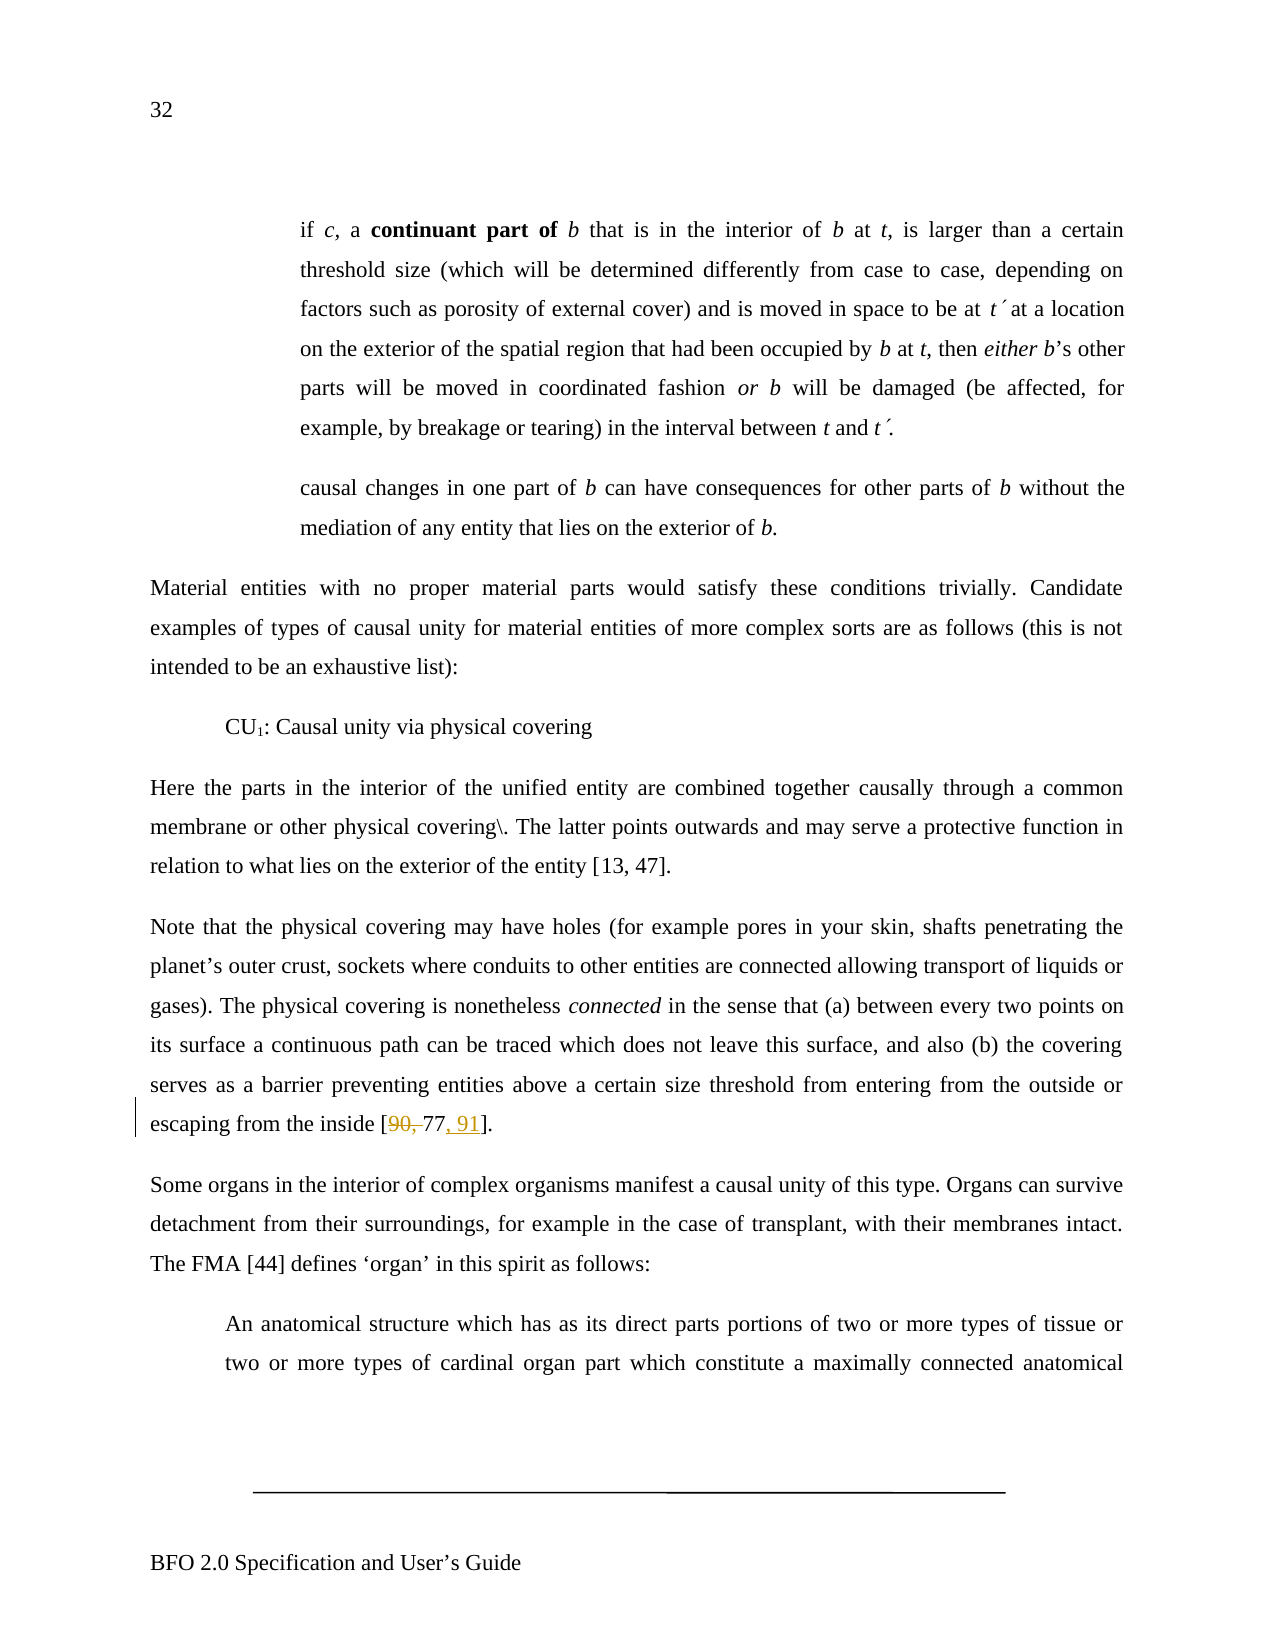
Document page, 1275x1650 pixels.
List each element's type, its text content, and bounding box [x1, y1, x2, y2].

text CU1: Causal unity via physical covering [150, 713, 1125, 740]
text if c, a continuant part of b that is in the interior of b at t, is larger than a certain threshold size (which will be determined differently from case to case, depending on factors such as porosity of external cover) and is moved in space to be at t at a location on the exterior of the spatial region that had been occupied by b at t, then either b’s other parts will be moved in coordinated fashion or b will be damaged (be affected, for example, by breakage or tearing) in the interval between t and t. [300, 217, 1125, 440]
text Material entities with no proper material parts would satisfy these conditions trivially. Candidate examples of types of causal unity for material entities of more complex sorts are as follows (this is not intended to be an exhaustive list): [150, 574, 1125, 679]
text Note that the physical covering may have holes (for example pores in your skin, shafts penetrating the planet’s outer crust, sockets where conduits to other entities are connected allowing transport of liquids or gases). The physical covering is nonetheless connected in the sense that (a) between every two points on its surface a continuous path can be traced which does not leave this surface, and also (b) the covering serves as a barrier preventing entities above a certain size threshold from entering from the outside or escaping from the inside []. [150, 913, 1125, 1137]
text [225, 1310, 1125, 1376]
text Here the parts in the interior of the unified entity are combined together causally through a common membrane or other physical covering\. The latter points outwards and may serve a protective function in relation to what lies on the exterior of the entity [, ]. [150, 774, 1125, 879]
text causal changes in one part of b can have consequences for other parts of b without the mediation of any entity that lies on the exterior of b. [300, 474, 1125, 540]
text Some organs in the interior of complex organisms manifest a causal unity of this type. Organs can survive detachment from their surroundings, for example in the case of transplant, with their membranes intact. The FMA [] defines ‘organ’ in this spirit as follows: [150, 1171, 1125, 1276]
